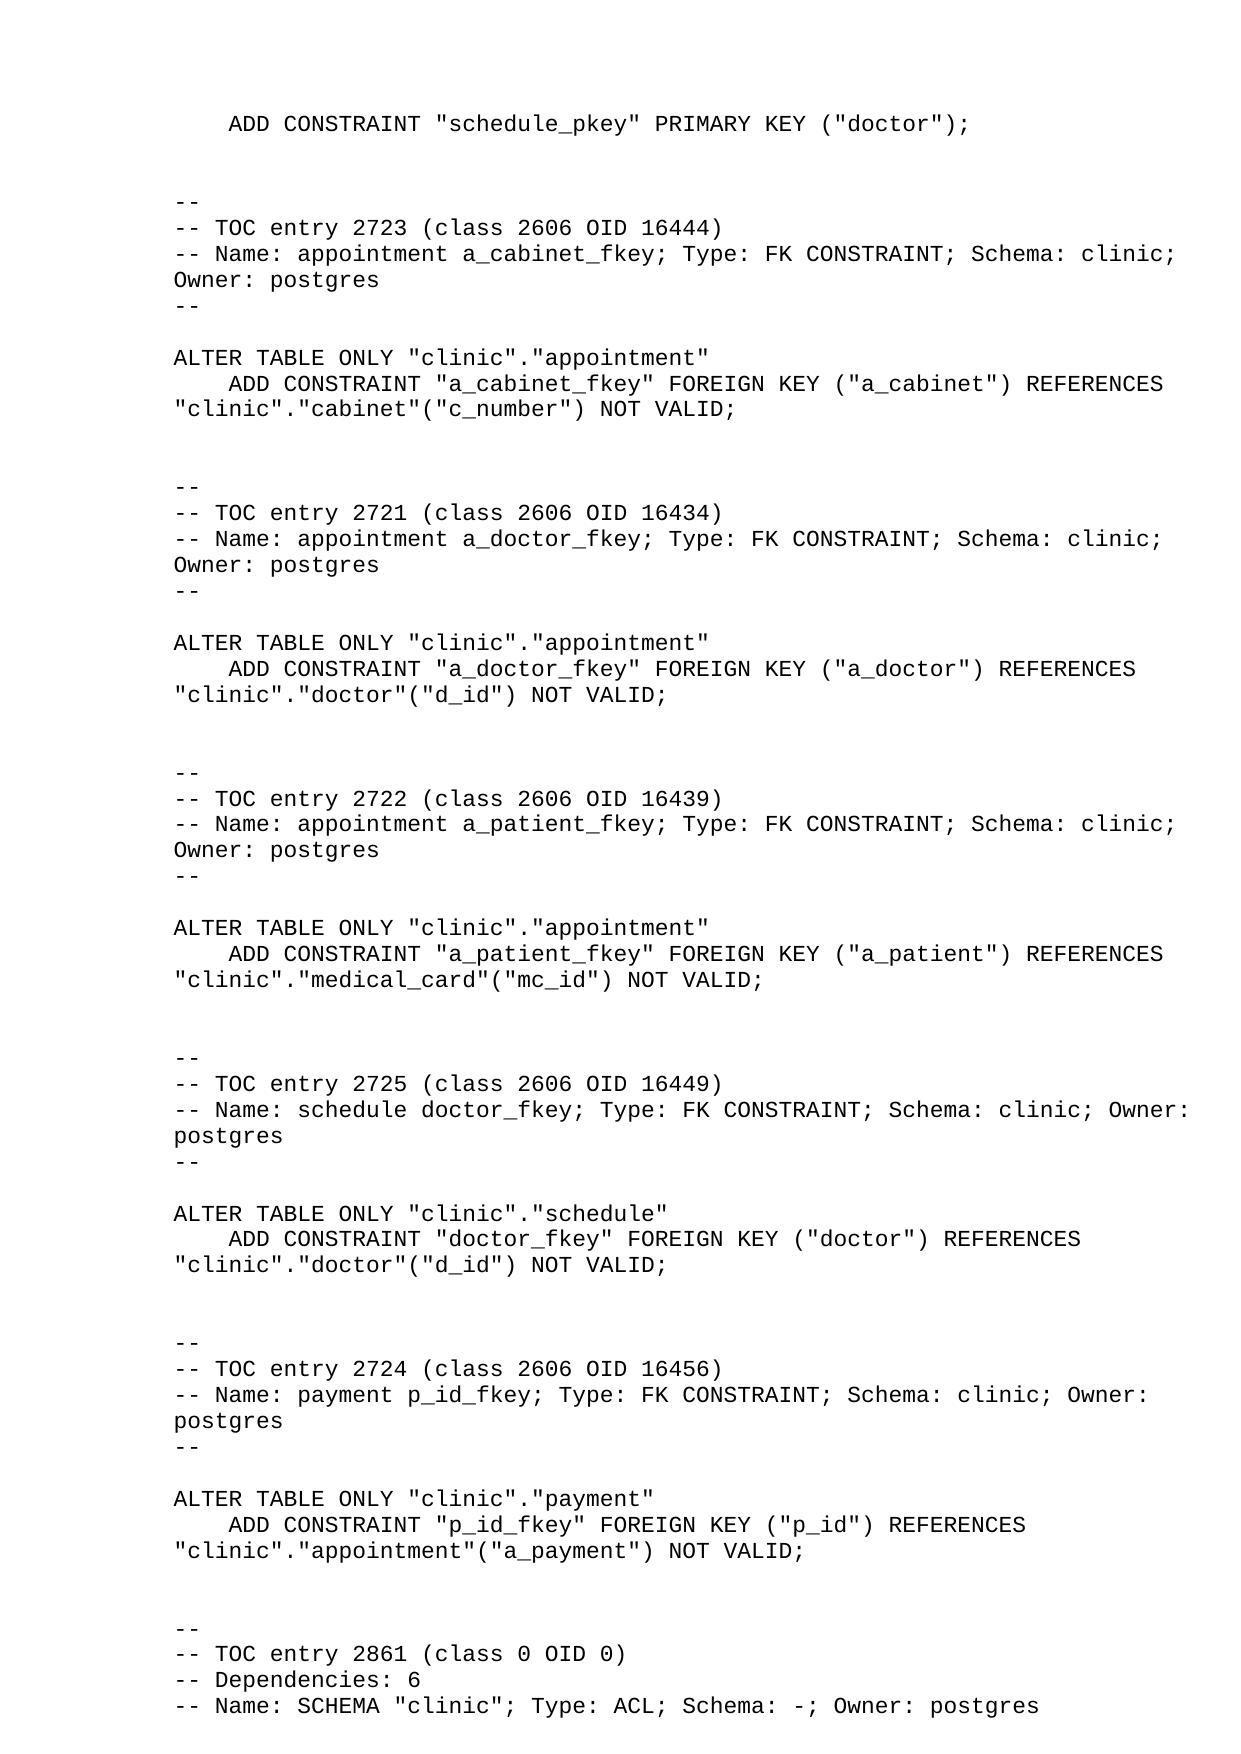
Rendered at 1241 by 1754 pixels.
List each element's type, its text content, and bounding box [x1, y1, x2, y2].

text ADD CONSTRAINT "doctor_fkey" FOREIGN KEY ("doctor") REFERENCES "clinic"."doctor"("d_id") NOT VALID; [173, 1228, 1192, 1280]
text -- [173, 865, 1192, 891]
text -- [173, 1046, 1192, 1072]
text ADD CONSTRAINT "schedule_pkey" PRIMARY KEY ("doctor"); [173, 112, 1192, 138]
text ALTER TABLE ONLY "clinic"."schedule" [173, 1202, 1192, 1228]
text ADD CONSTRAINT "p_id_fkey" FOREIGN KEY ("p_id") REFERENCES "clinic"."appointment"("a_payment") NOT VALID; [173, 1513, 1192, 1565]
text -- Dependencies: 6 [173, 1669, 1192, 1695]
text ALTER TABLE ONLY "clinic"."payment" [173, 1487, 1192, 1513]
text -- [173, 1332, 1192, 1357]
text -- Name: schedule doctor_fkey; Type: FK CONSTRAINT; Schema: clinic; Owner: postgres [173, 1098, 1192, 1150]
text -- [173, 294, 1192, 320]
text -- TOC entry 2723 (class 2606 OID 16444) [173, 216, 1192, 242]
text -- Name: payment p_id_fkey; Type: FK CONSTRAINT; Schema: clinic; Owner: postgres [173, 1383, 1192, 1435]
text -- [173, 579, 1192, 605]
text -- Name: appointment a_patient_fkey; Type: FK CONSTRAINT; Schema: clinic; Owner: postgres [173, 813, 1192, 865]
text -- [173, 476, 1192, 502]
text -- [173, 1617, 1192, 1643]
text ALTER TABLE ONLY "clinic"."appointment" [173, 631, 1192, 657]
text ALTER TABLE ONLY "clinic"."appointment" [173, 917, 1192, 942]
text -- [173, 190, 1192, 216]
text ADD CONSTRAINT "a_patient_fkey" FOREIGN KEY ("a_patient") REFERENCES "clinic"."medical_card"("mc_id") NOT VALID; [173, 942, 1192, 994]
text -- Name: appointment a_cabinet_fkey; Type: FK CONSTRAINT; Schema: clinic; Owner: postgres [173, 242, 1192, 294]
text -- TOC entry 2725 (class 2606 OID 16449) [173, 1072, 1192, 1098]
text ADD CONSTRAINT "a_cabinet_fkey" FOREIGN KEY ("a_cabinet") REFERENCES "clinic"."cabinet"("c_number") NOT VALID; [173, 372, 1192, 424]
text -- TOC entry 2861 (class 0 OID 0) [173, 1643, 1192, 1669]
text -- Name: appointment a_doctor_fkey; Type: FK CONSTRAINT; Schema: clinic; Owner: postgres [173, 527, 1192, 579]
text -- [173, 1150, 1192, 1176]
text -- Name: SCHEMA "clinic"; Type: ACL; Schema: -; Owner: postgres [173, 1695, 1192, 1721]
text ADD CONSTRAINT "a_doctor_fkey" FOREIGN KEY ("a_doctor") REFERENCES "clinic"."doctor"("d_id") NOT VALID; [173, 657, 1192, 709]
text -- [173, 761, 1192, 787]
text -- TOC entry 2724 (class 2606 OID 16456) [173, 1357, 1192, 1383]
text -- TOC entry 2721 (class 2606 OID 16434) [173, 502, 1192, 527]
text -- [173, 1435, 1192, 1461]
text ALTER TABLE ONLY "clinic"."appointment" [173, 346, 1192, 372]
text -- TOC entry 2722 (class 2606 OID 16439) [173, 787, 1192, 813]
